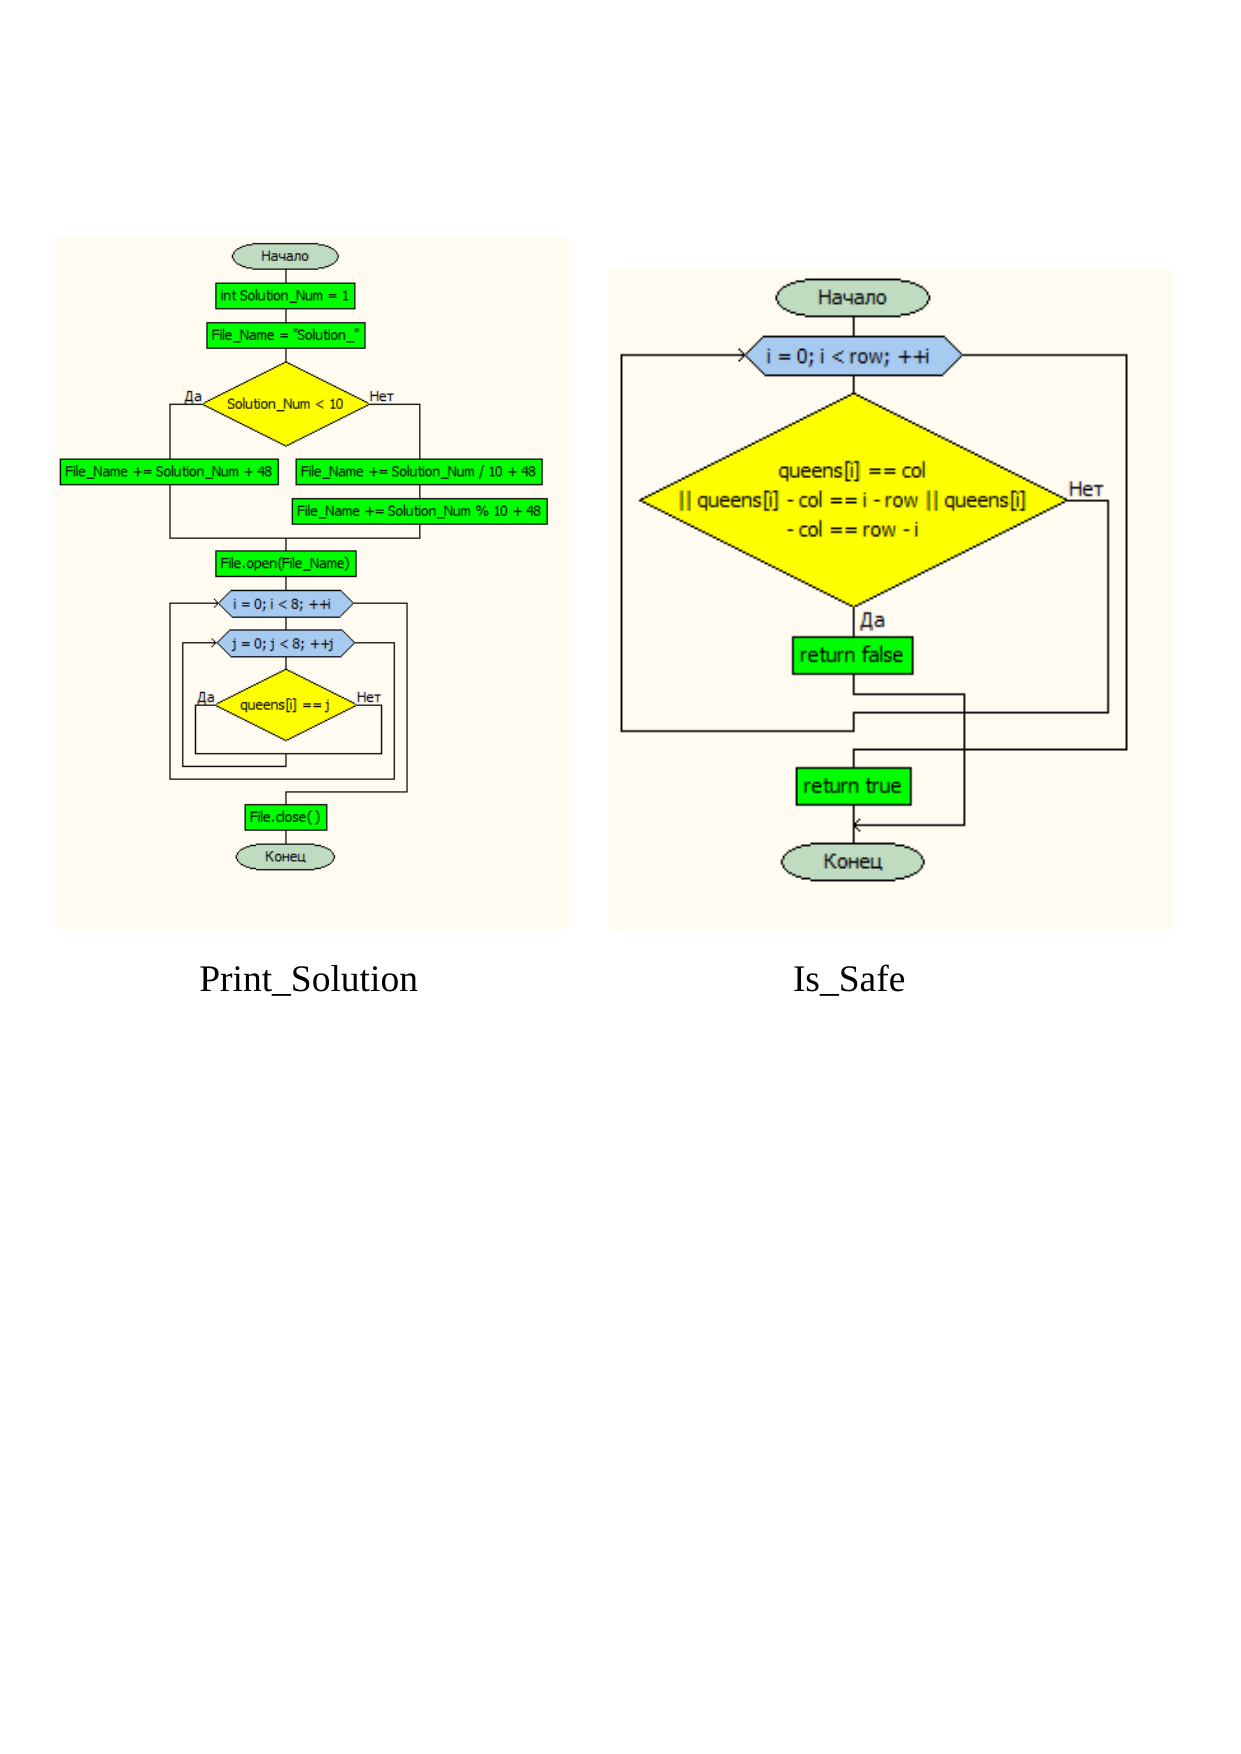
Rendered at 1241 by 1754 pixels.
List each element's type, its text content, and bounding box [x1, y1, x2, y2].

picture [609, 270, 1173, 929]
picture [54, 237, 569, 929]
